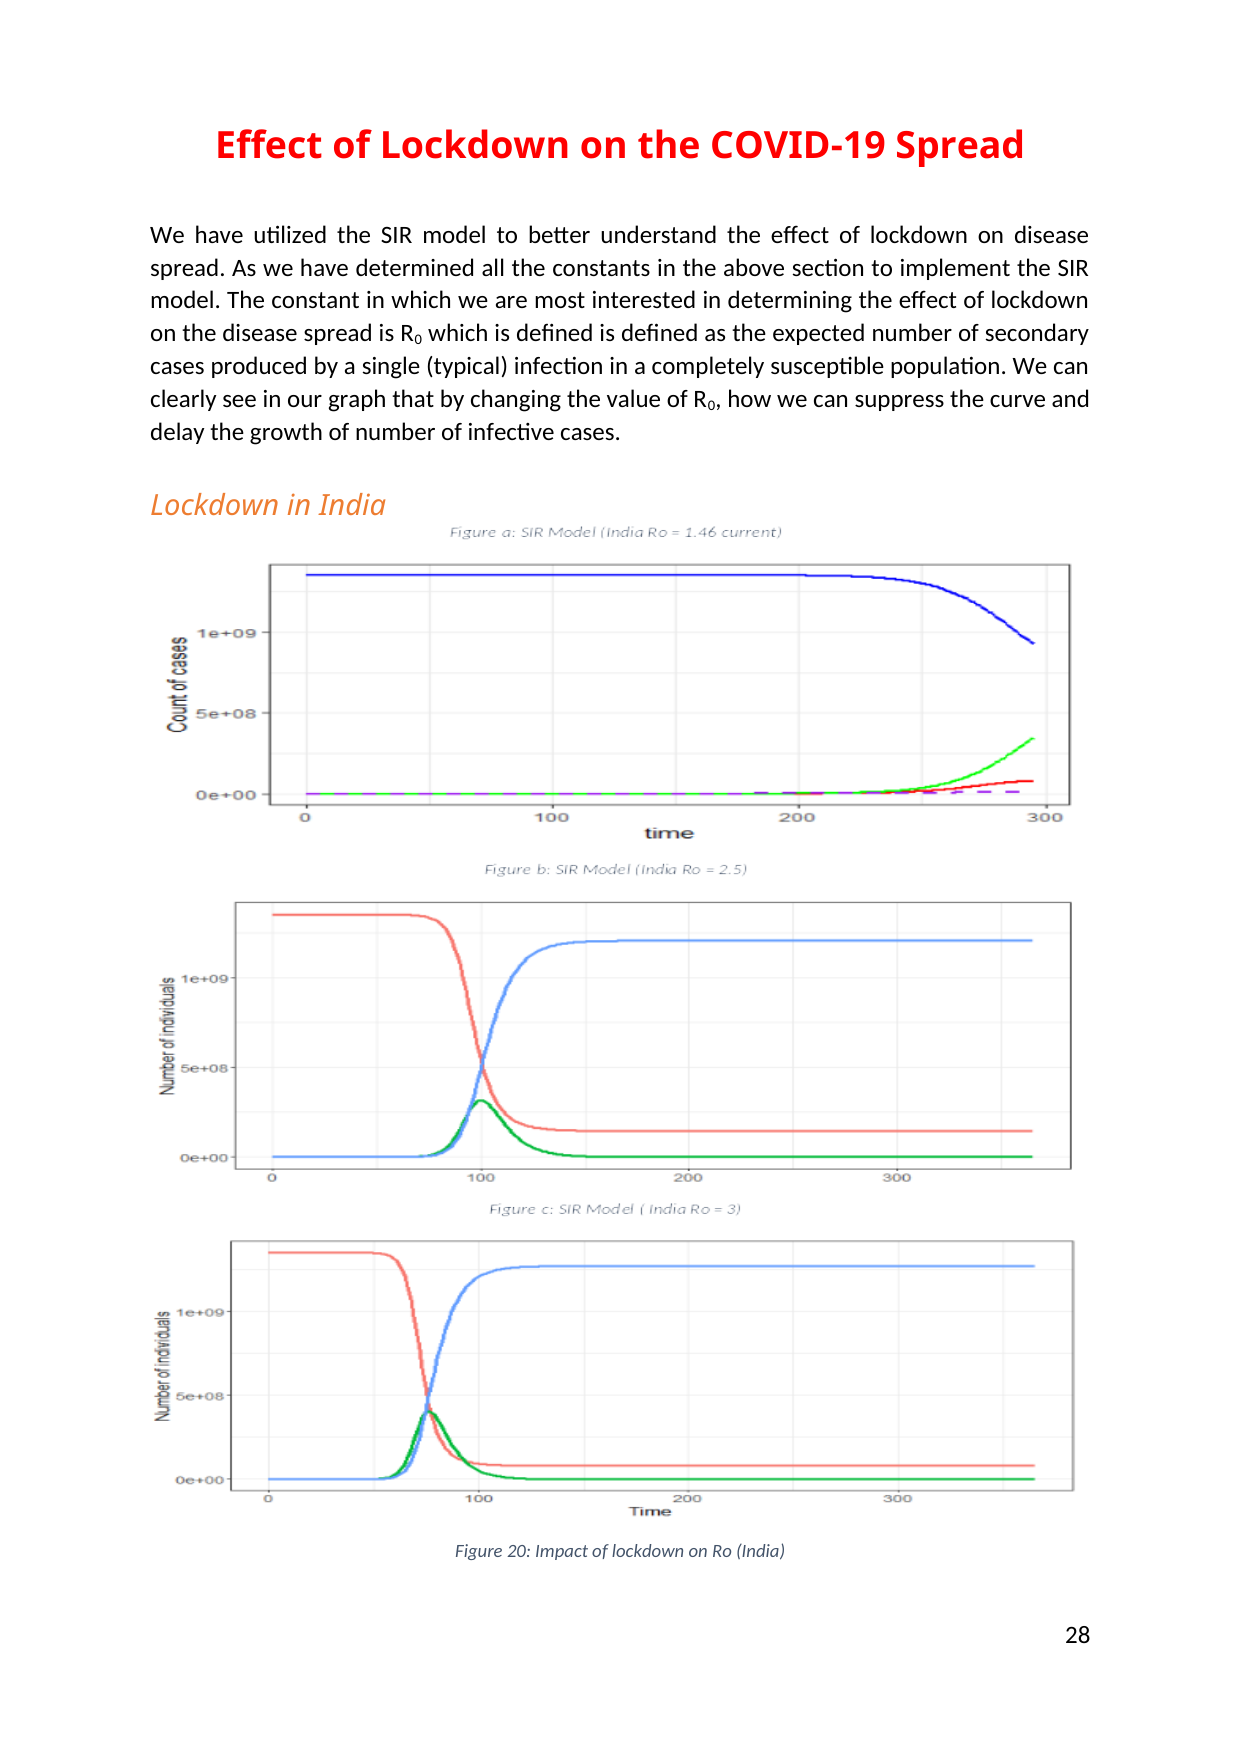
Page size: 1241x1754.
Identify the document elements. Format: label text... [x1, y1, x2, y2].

text Figure 20: Impact of lockdown on Ro (India) [150, 1539, 1090, 1562]
subtitle Lockdown in India [150, 484, 1090, 524]
text We have utilized the SIR model to better understand the effect of lockdown on disease spread. As we have determined all the constants in the above section to implement the SIR model. The constant in which we are most interested in determining the effect of lockdown on the disease spread is R0 which is defined is defined as the expected number of secondary cases produced by a single (typical) infection in a completely susceptible population. We can clearly see in our graph that by changing the value of R0, how we can suppress the curve and delay the growth of number of infective cases. [150, 219, 1090, 447]
subtitle Effect of Lockdown on the COVID-19 Spread [150, 118, 1090, 169]
